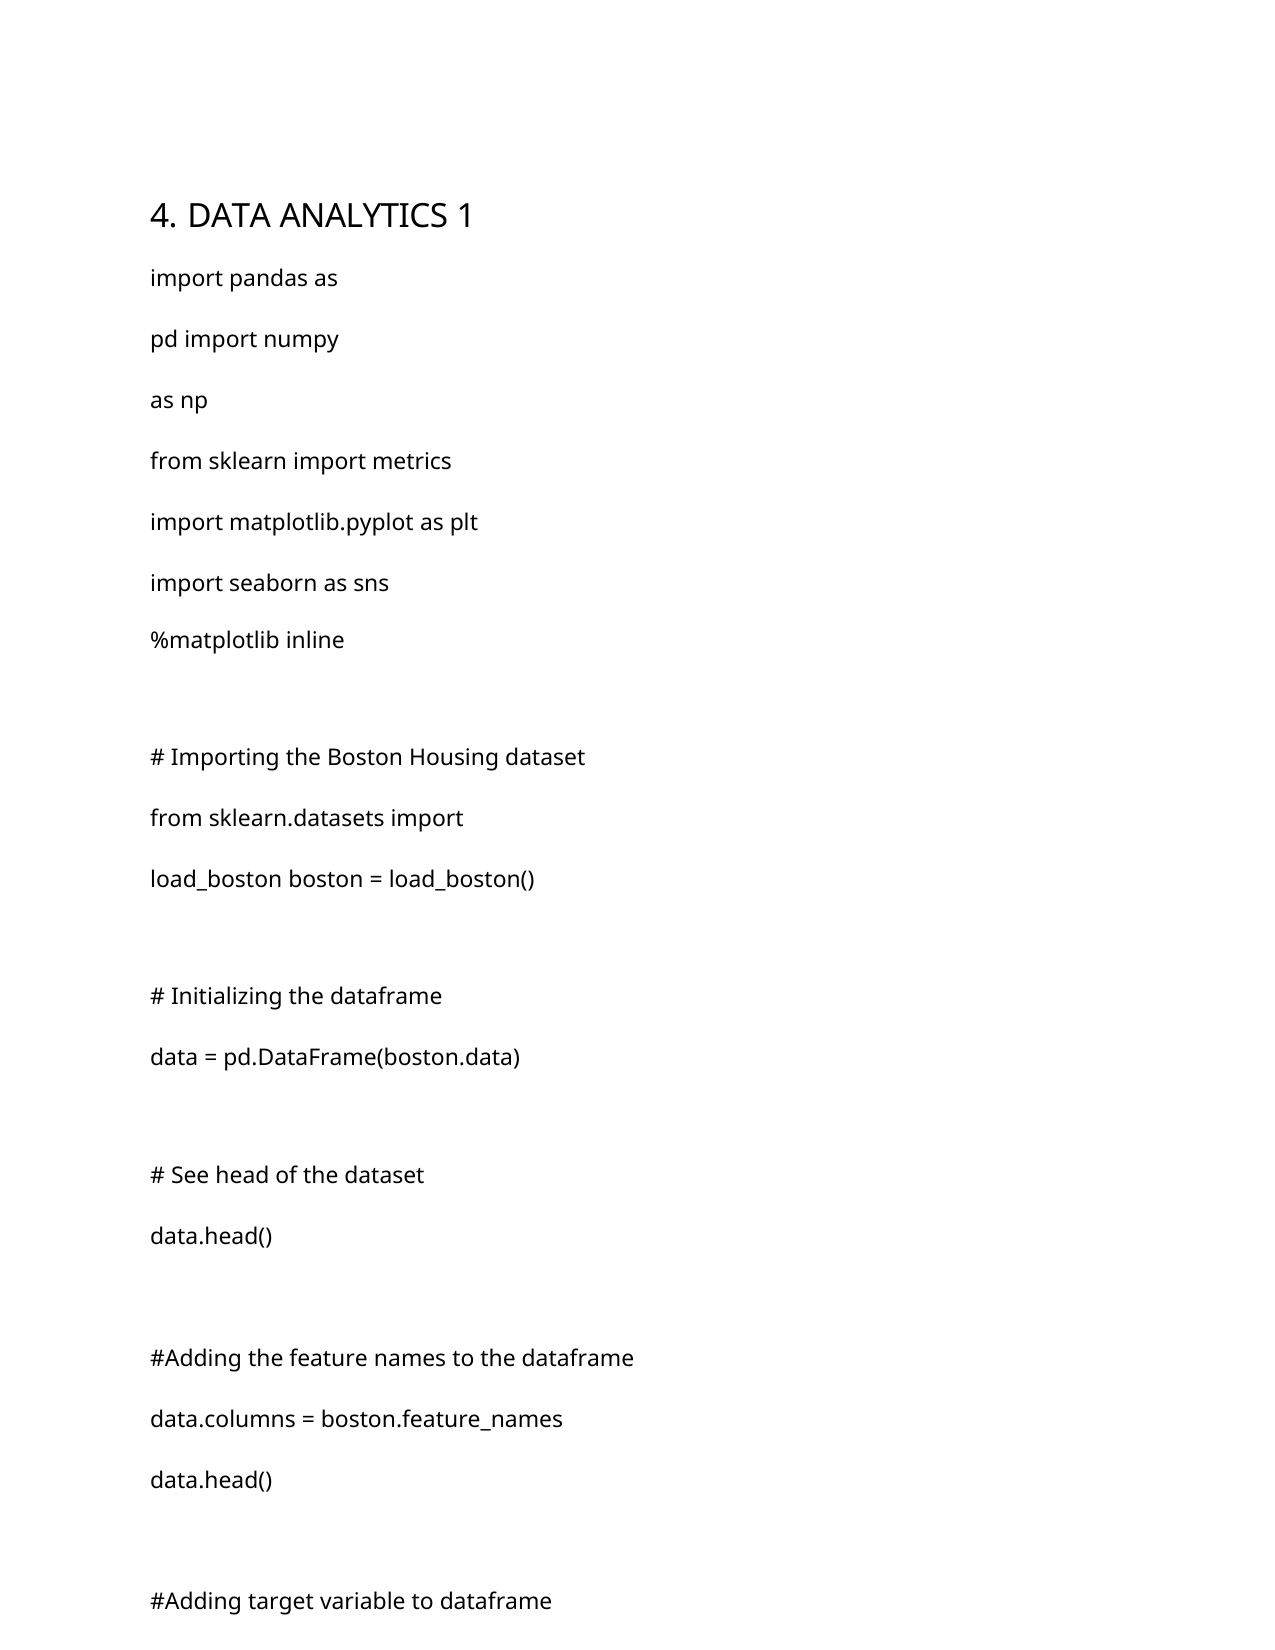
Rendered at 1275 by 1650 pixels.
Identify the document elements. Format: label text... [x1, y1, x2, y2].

text %matplotlib inline [150, 628, 1139, 654]
text from sklearn import metrics import matplotlib.pyplot as plt import seaborn as sns [150, 445, 488, 598]
list DATA ANALYTICS 1 [150, 192, 1139, 237]
text #Adding the feature names to the dataframe data.columns = boston.feature_names data.head() [150, 1342, 656, 1495]
text import pandas as pd import numpy as np [150, 262, 358, 415]
text data = pd.DataFrame(boston.data) [150, 1041, 1139, 1072]
text # Initializing the dataframe [150, 980, 1139, 1012]
text # Importing the Boston Housing dataset from sklearn.datasets import load_boston boston = load_boston() [150, 741, 596, 894]
text # See head of the dataset data.head() [150, 1159, 488, 1251]
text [150, 1585, 596, 1616]
